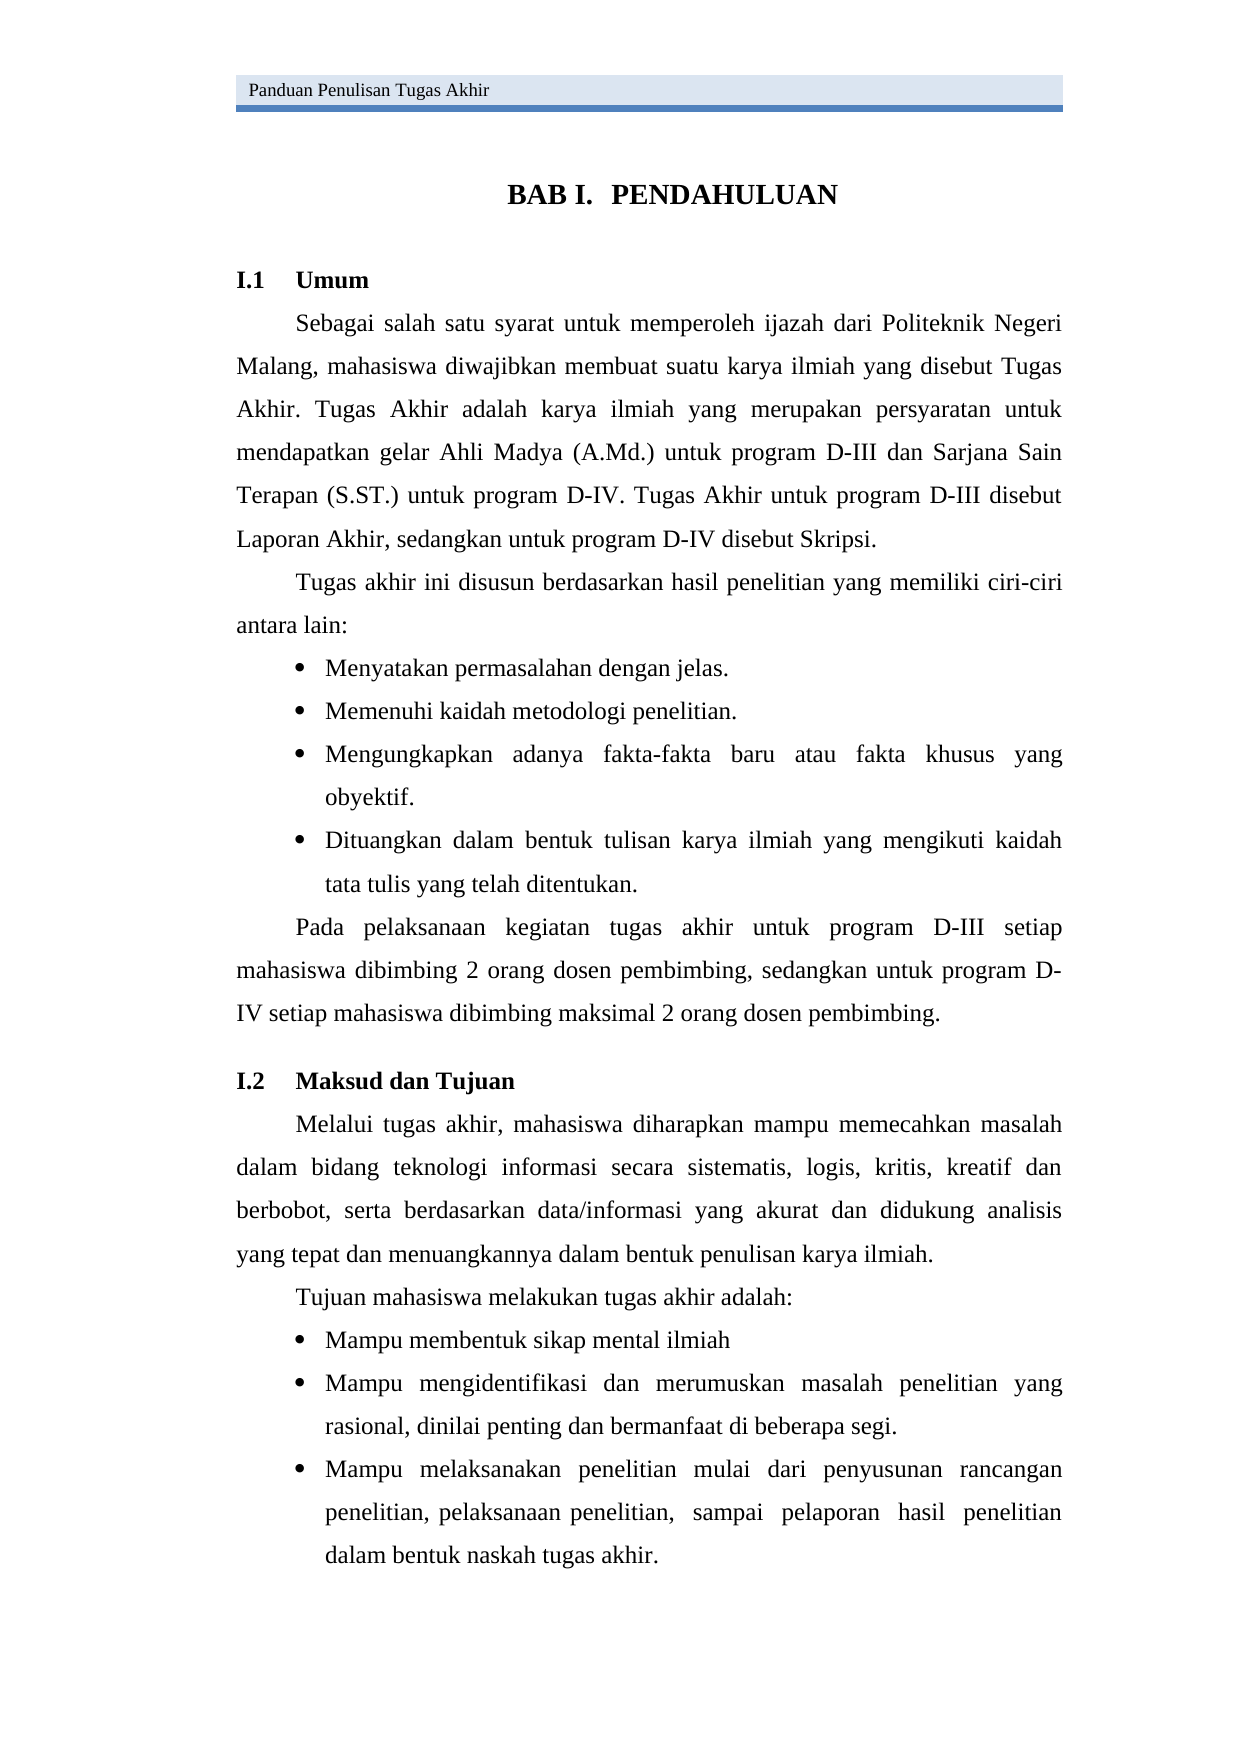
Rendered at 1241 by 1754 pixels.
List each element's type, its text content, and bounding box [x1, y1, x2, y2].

text Tujuan mahasiswa melakukan tugas akhir adalah: [236, 1282, 1063, 1311]
list Mampu mengidentifikasi dan merumuskan masalah penelitian yang rasional, dinilai penting dan bermanfaat di beberapa segi. [295, 1368, 1063, 1440]
list Mampu melaksanakan penelitian mulai dari penyusunan rancangan penelitian, pelaksanaan penelitian, sampai pelaporan hasil penelitian dalam bentuk naskah tugas akhir. [295, 1454, 1063, 1569]
text Melalui tugas akhir, mahasiswa diharapkan mampu memecahkan masalah dalam bidang teknologi informasi secara sistematis, logis, kritis, kreatif dan berbobot, serta berdasarkan data/informasi yang akurat dan didukung analisis yang tepat dan menuangkannya dalam bentuk penulisan karya ilmiah. [236, 1109, 1063, 1267]
list Mengungkapkan adanya fakta-fakta baru atau fakta khusus yang obyektif. [295, 739, 1063, 811]
list Memenuhi kaidah metodologi penelitian. [295, 696, 1063, 725]
subtitle Umum [236, 265, 1063, 294]
subtitle Maksud dan Tujuan [236, 1066, 1063, 1095]
text Tugas akhir ini disusun berdasarkan hasil penelitian yang memiliki ciri-ciri antara lain: [236, 567, 1063, 639]
list Menyatakan permasalahan dengan jelas. [295, 653, 1063, 682]
list Mampu membentuk sikap mental ilmiah [295, 1325, 1063, 1354]
text Sebagai salah satu syarat untuk memperoleh ijazah dari Politeknik Negeri Malang, mahasiswa diwajibkan membuat suatu karya ilmiah yang disebut Tugas Akhir. Tugas Akhir adalah karya ilmiah yang merupakan persyaratan untuk mendapatkan gelar Ahli Madya (A.Md.) untuk program D-III dan Sarjana Sain Terapan (S.ST.) untuk program D-IV. Tugas Akhir untuk program D-III disebut Laporan Akhir, sedangkan untuk program D-IV disebut Skripsi. [236, 308, 1063, 552]
list Dituangkan dalam bentuk tulisan karya ilmiah yang mengikuti kaidah tata tulis yang telah ditentukan. [295, 826, 1063, 897]
text Pada pelaksanaan kegiatan tugas akhir untuk program D-III setiap mahasiswa dibimbing 2 orang dosen pembimbing, sedangkan untuk program D-IV setiap mahasiswa dibimbing maksimal 2 orang dosen pembimbing. [236, 912, 1063, 1027]
subtitle PENDAHULUAN [236, 177, 1063, 211]
